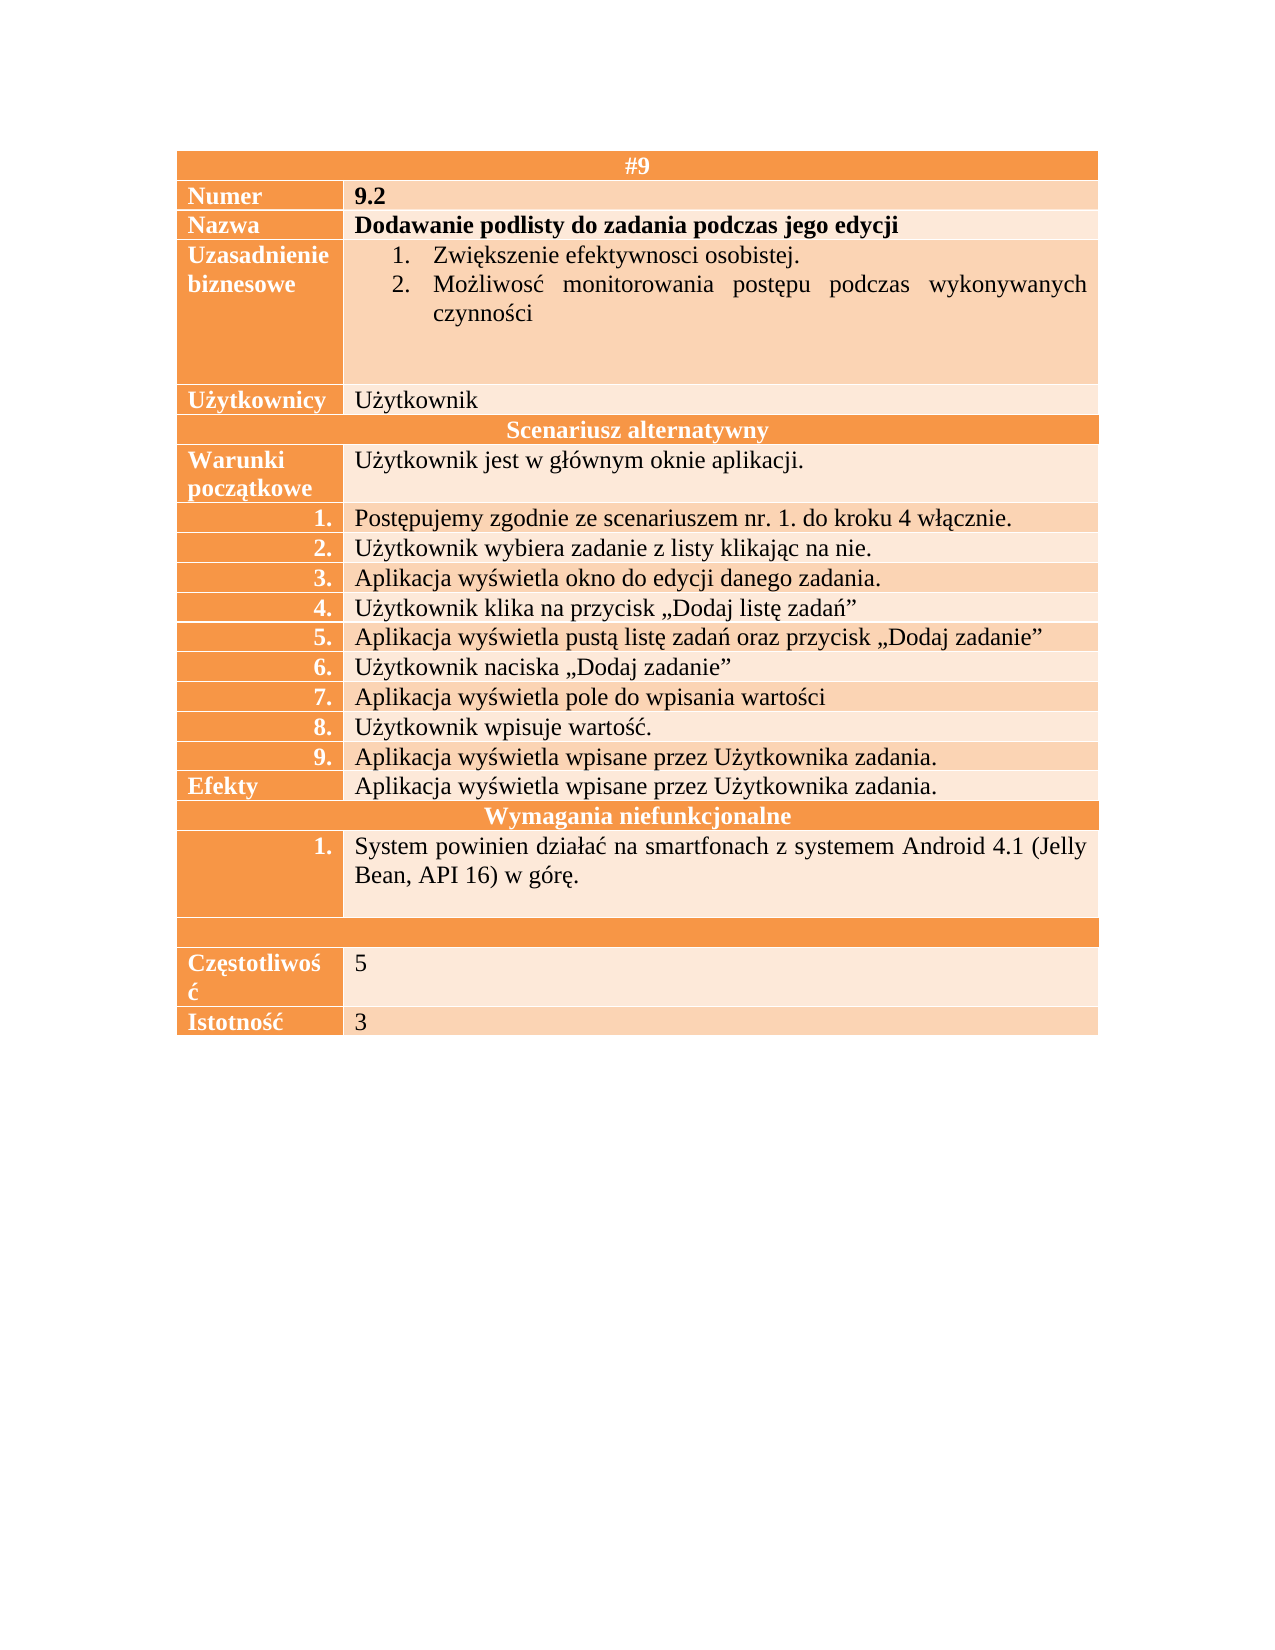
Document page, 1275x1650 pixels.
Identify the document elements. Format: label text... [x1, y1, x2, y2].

table_cell [177, 918, 1099, 947]
table_cell Numer [177, 181, 343, 209]
table_cell Nazwa [177, 211, 343, 239]
table_header #9 [177, 151, 1098, 180]
table_cell Warunki początkowe [177, 445, 343, 502]
table_cell Użytkownik [344, 385, 1098, 414]
table_cell System powinien działać na smartfonach z systemem Android 4.1 (Jelly Bean, API 16) w górę. [344, 831, 1098, 917]
table_cell Efekty [177, 771, 343, 800]
table_cell 6. [177, 652, 343, 681]
table_cell 3 [344, 1007, 1098, 1035]
table_cell 1. [177, 831, 343, 917]
table_cell Aplikacja wyświetla pole do wpisania wartości [344, 682, 1098, 711]
table_cell Użytkownicy [177, 385, 343, 414]
table_cell 4. [177, 593, 343, 621]
table_cell Częstotliwość [177, 948, 343, 1006]
table_cell Użytkownik klika na przycisk „Dodaj listę zadań” [344, 593, 1098, 621]
table_cell 5 [344, 948, 1098, 1006]
table_cell Użytkownik wybiera zadanie z listy klikając na nie. [344, 533, 1098, 562]
table_cell 9. [177, 742, 343, 770]
table_cell 5. [177, 623, 343, 651]
table_cell Aplikacja wyświetla pustą listę zadań oraz przycisk „Dodaj zadanie” [344, 623, 1098, 651]
table_cell 1. [177, 503, 343, 532]
table_cell Aplikacja wyświetla wpisane przez Użytkownika zadania. [344, 742, 1098, 770]
table_cell Zwiększenie efektywnosci osobistej. Możliwosć monitorowania postępu podczas wykonywanych czynności [344, 240, 1098, 384]
table_cell Użytkownik naciska „Dodaj zadanie” [344, 652, 1098, 681]
table_cell 3. [177, 563, 343, 592]
table_cell Istotność [177, 1007, 343, 1035]
table_cell Postępujemy zgodnie ze scenariuszem nr. 1. do kroku 4 włącznie. [344, 503, 1098, 532]
table_cell Użytkownik jest w głównym oknie aplikacji. [344, 445, 1098, 502]
table_cell Scenariusz alternatywny [177, 415, 1099, 444]
table_cell 2. [177, 533, 343, 562]
table_cell Użytkownik wpisuje wartość. [344, 712, 1098, 741]
table_cell 7. [177, 682, 343, 711]
table_cell Aplikacja wyświetla wpisane przez Użytkownika zadania. [344, 771, 1098, 800]
table_cell Aplikacja wyświetla okno do edycji danego zadania. [344, 563, 1098, 592]
table_cell 9.2 [344, 181, 1098, 209]
table_cell Wymagania niefunkcjonalne [177, 801, 1099, 830]
table_cell 8. [177, 712, 343, 741]
table_cell Dodawanie podlisty do zadania podczas jego edycji [344, 211, 1098, 239]
table_cell Uzasadnienie biznesowe [177, 240, 343, 384]
